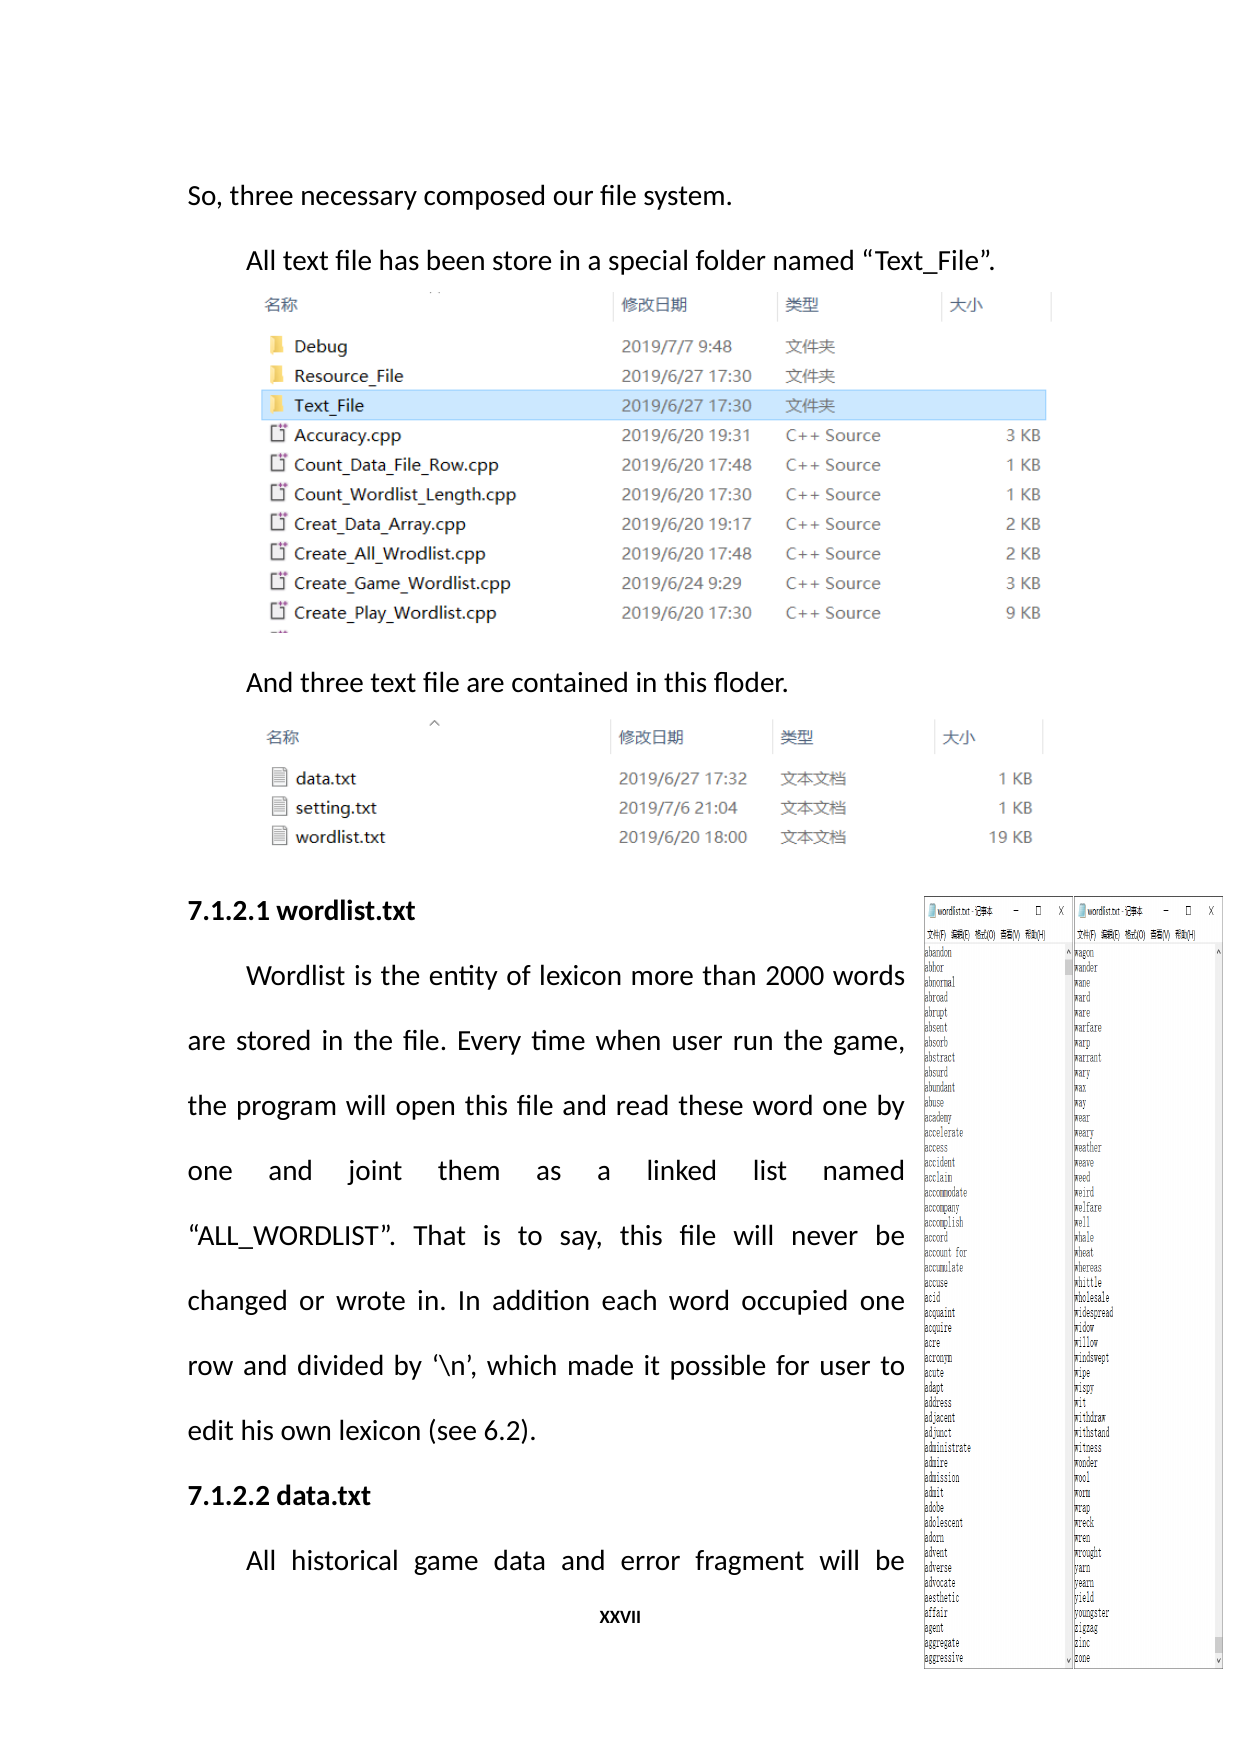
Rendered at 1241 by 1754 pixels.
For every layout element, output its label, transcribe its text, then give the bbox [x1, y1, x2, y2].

text Wordlist is the entity of lexicon more than 2000 words are stored in the file. Every time when user run the game, the program will open this file and read these word one by one and joint them as a linked list named “ALL_WORDLIST”. That is to say, this file will never be changed or wrote in. In addition each word occupied one row and divided by ‘\n’, which made it possible for user to edit his own lexicon (see 6.2). [187, 942, 924, 1462]
text All historical game data and error fragment will be stored in this file. [187, 1527, 924, 1592]
picture [1074, 896, 1223, 1669]
text 7.1.2.2 data.txt [187, 1462, 924, 1527]
picture [924, 896, 1073, 1669]
picture [245, 292, 1066, 633]
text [187, 162, 1053, 227]
text All text file has been store in a special folder named “Text_File”. [187, 227, 1053, 292]
text And three text file are contained in this floder. [187, 649, 1053, 714]
text 7.1.2.1 wordlist.txt [187, 877, 1053, 942]
picture [245, 714, 1052, 856]
